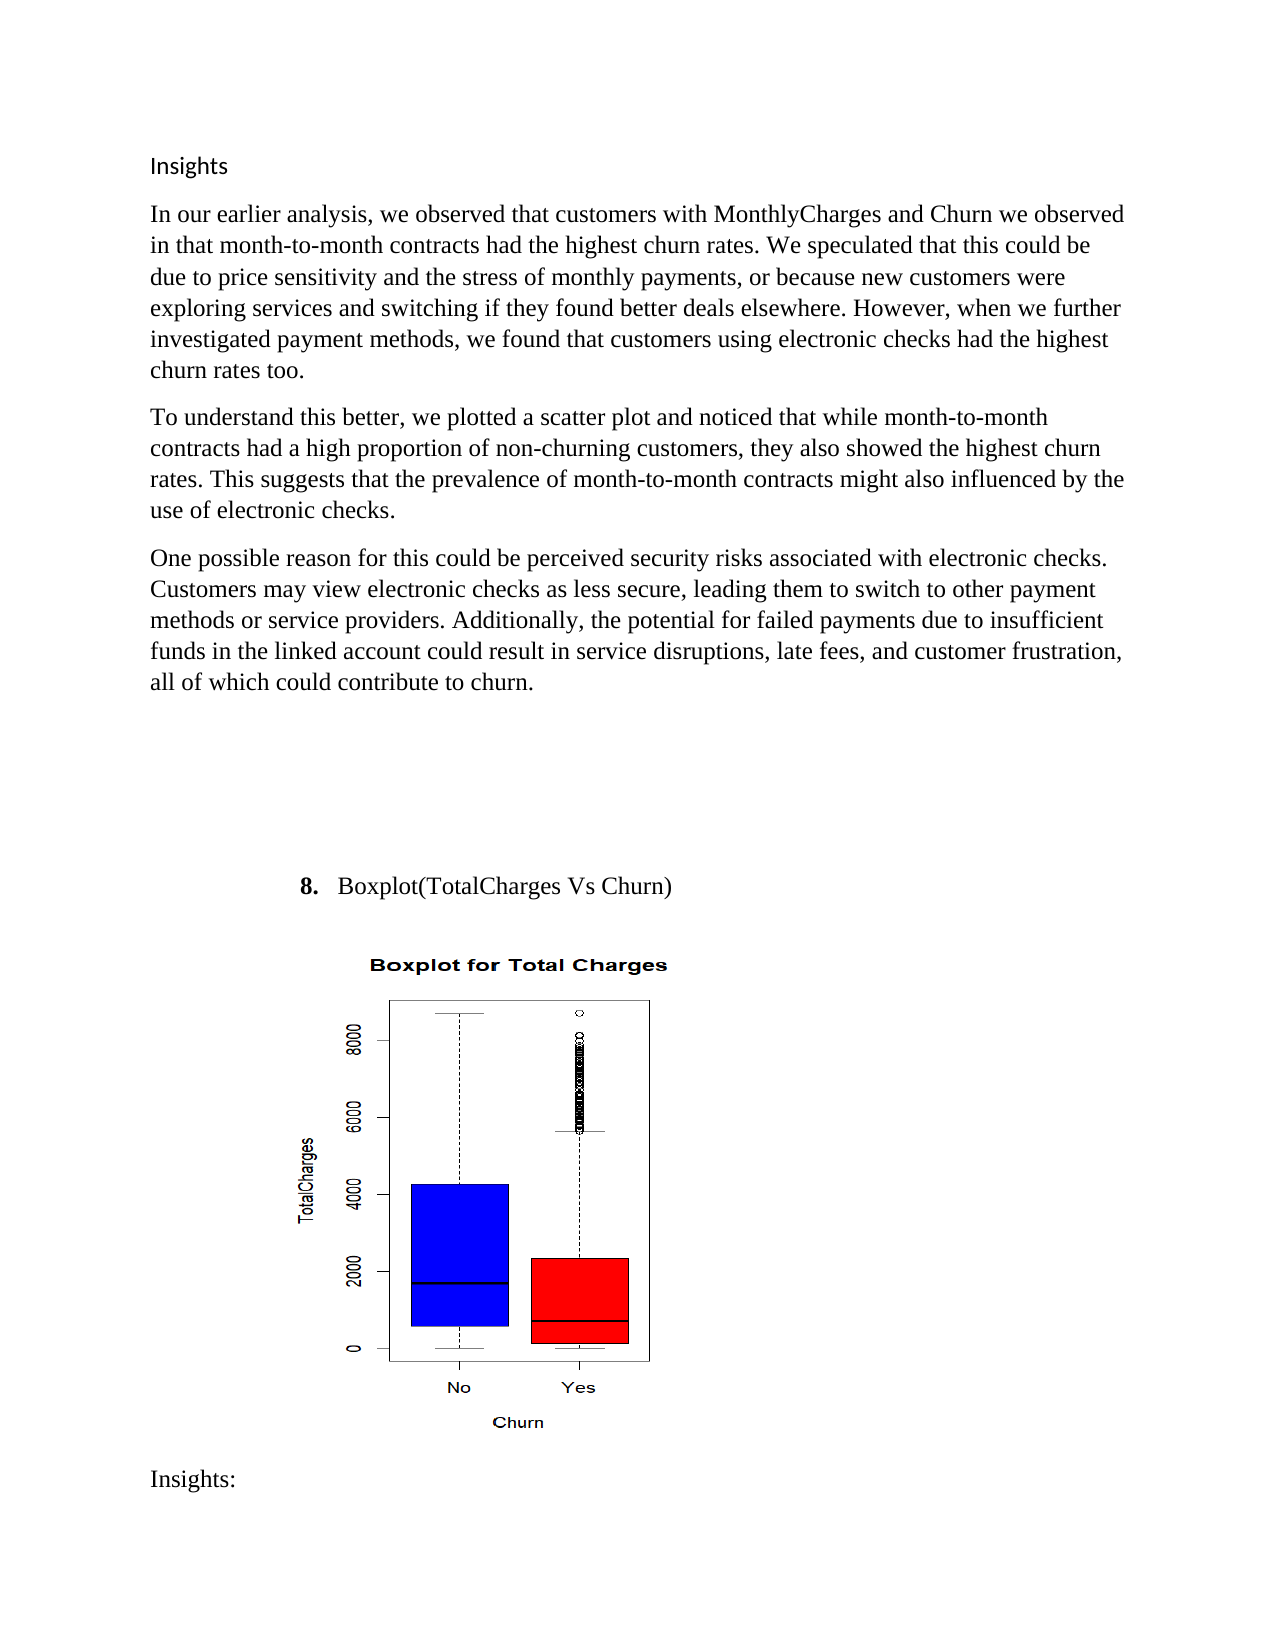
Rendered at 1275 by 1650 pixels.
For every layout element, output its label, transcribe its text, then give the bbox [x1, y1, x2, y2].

text To understand this better, we plotted a scatter plot and noticed that while month-to-month contracts had a high proportion of non-churning customers, they also showed the highest churn rates. This suggests that the prevalence of month-to-month contracts might also influenced by the use of electronic checks. [150, 402, 1125, 524]
picture [291, 928, 1107, 1447]
text Insights [150, 150, 1125, 181]
text In our earlier analysis, we observed that customers with MonthlyCharges and Churn we observed in that month-to-month contracts had the highest churn rates. We speculated that this could be due to price sensitivity and the stress of monthly payments, or because new customers were exploring services and switching if they found better deals elsewhere. However, when we further investigated payment methods, we found that customers using electronic checks had the highest churn rates too. [150, 199, 1125, 383]
text Insights: [150, 1464, 1125, 1492]
text One possible reason for this could be perceived security risks associated with electronic checks. Customers may view electronic checks as less secure, leading them to switch to other payment methods or service providers. Additionally, the potential for failed payments due to insufficient funds in the linked account could result in service disruptions, late fees, and customer frustration, all of which could contribute to churn. [150, 543, 1125, 696]
list Boxplot(TotalCharges Vs Churn) [300, 871, 1125, 899]
